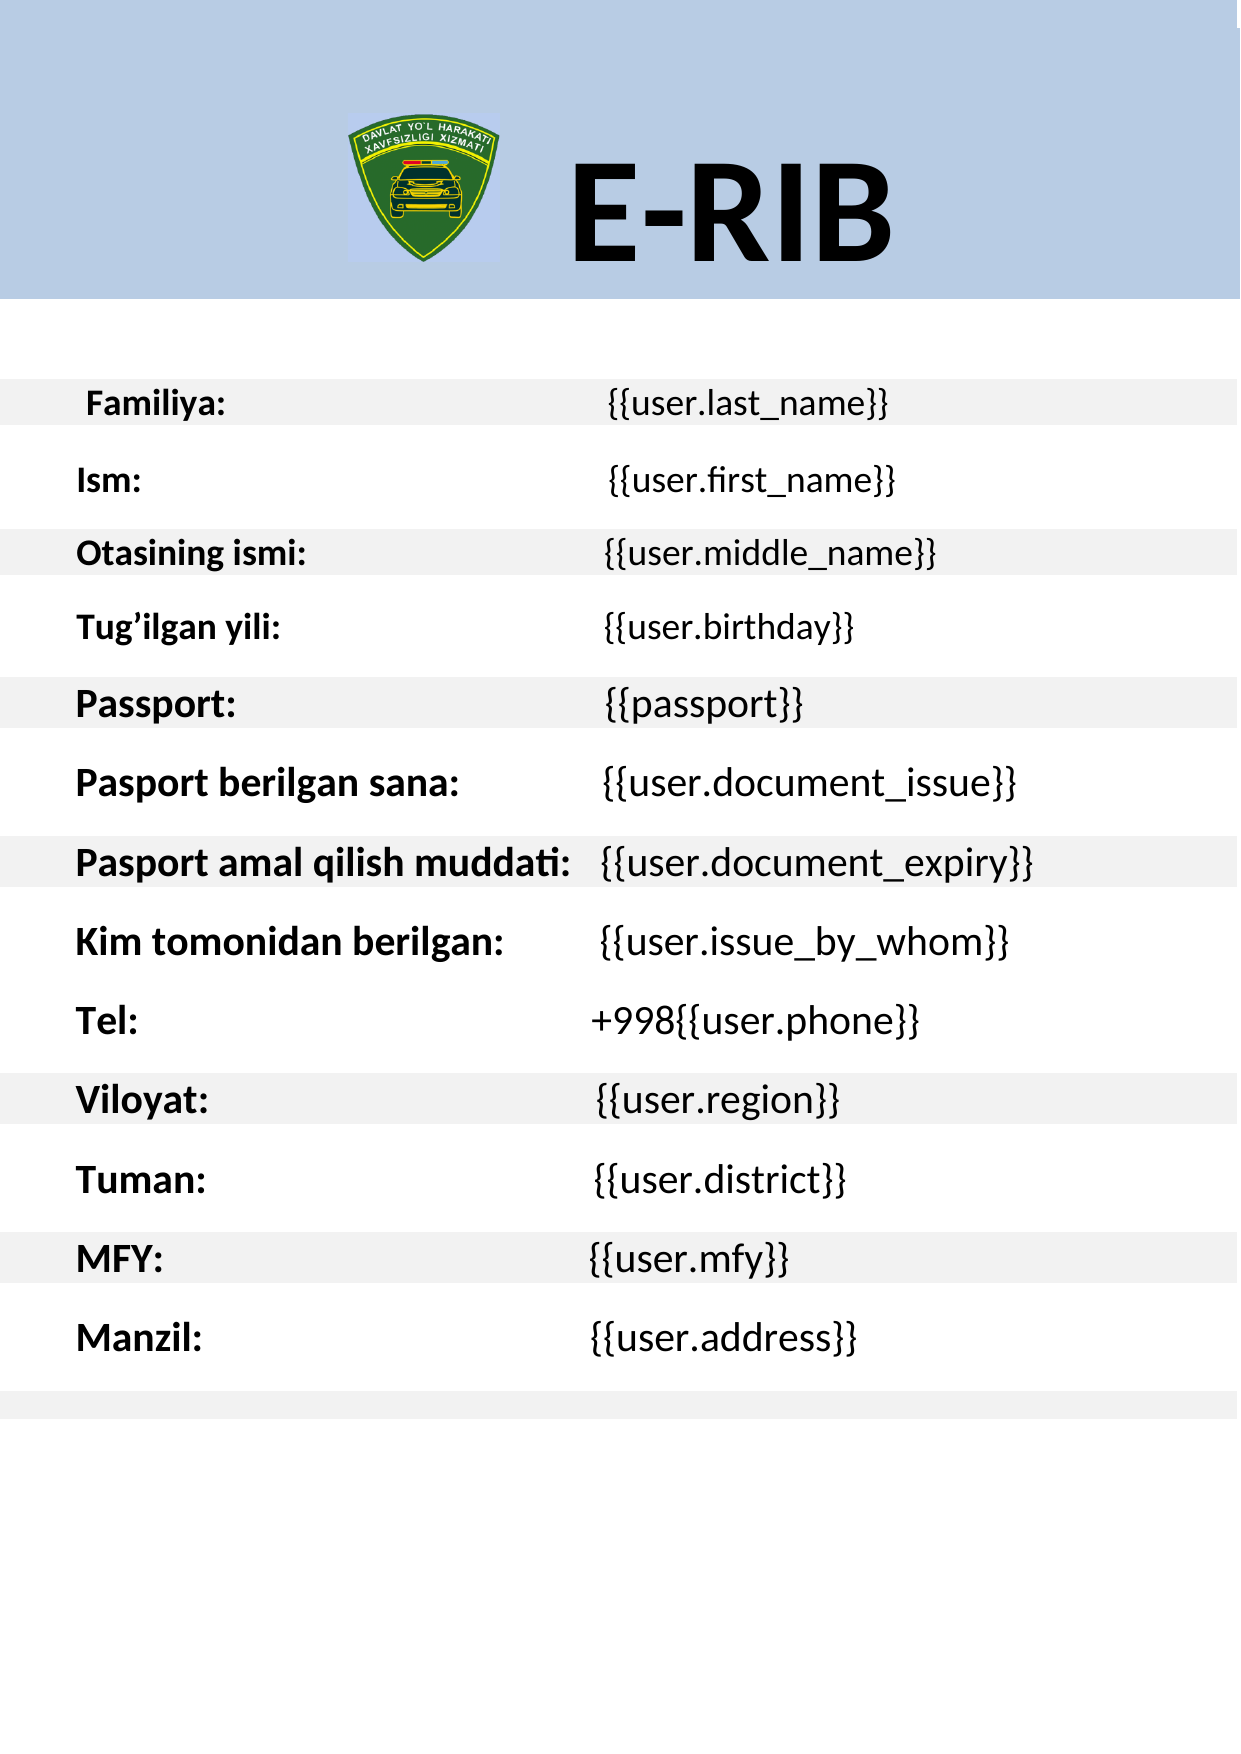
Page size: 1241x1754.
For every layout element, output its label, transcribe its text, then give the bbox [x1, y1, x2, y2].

text Otasining ismi: {{user.middle_name}} [0, 529, 1237, 575]
text Pasport berilgan sana: {{user.document_issue}} [0, 756, 1237, 807]
text Tel: +998{{user.phone}} [0, 994, 1237, 1045]
text Pasport amal qilish muddati: {{user.document_expiry}} [0, 836, 1237, 887]
text MFY: {{user.mfy}} [0, 1232, 1237, 1283]
text Ism: {{user.first_name}} [0, 456, 1237, 502]
text Tuman: {{user.district}} [0, 1153, 1237, 1204]
text Tug’ilgan yili: {{user.birthday}} [0, 603, 1237, 649]
text Kim tomonidan berilgan: {{user.issue_by_whom}} [0, 915, 1237, 966]
text Viloyat: {{user.region}} [0, 1073, 1237, 1124]
text E-RIB [0, 114, 1240, 299]
text Passport: {{passport}} [0, 677, 1237, 728]
text Familiya: {{user.last_name}} [0, 379, 1237, 425]
text Manzil: {{user.address}} [0, 1311, 1237, 1362]
picture [347, 113, 500, 262]
